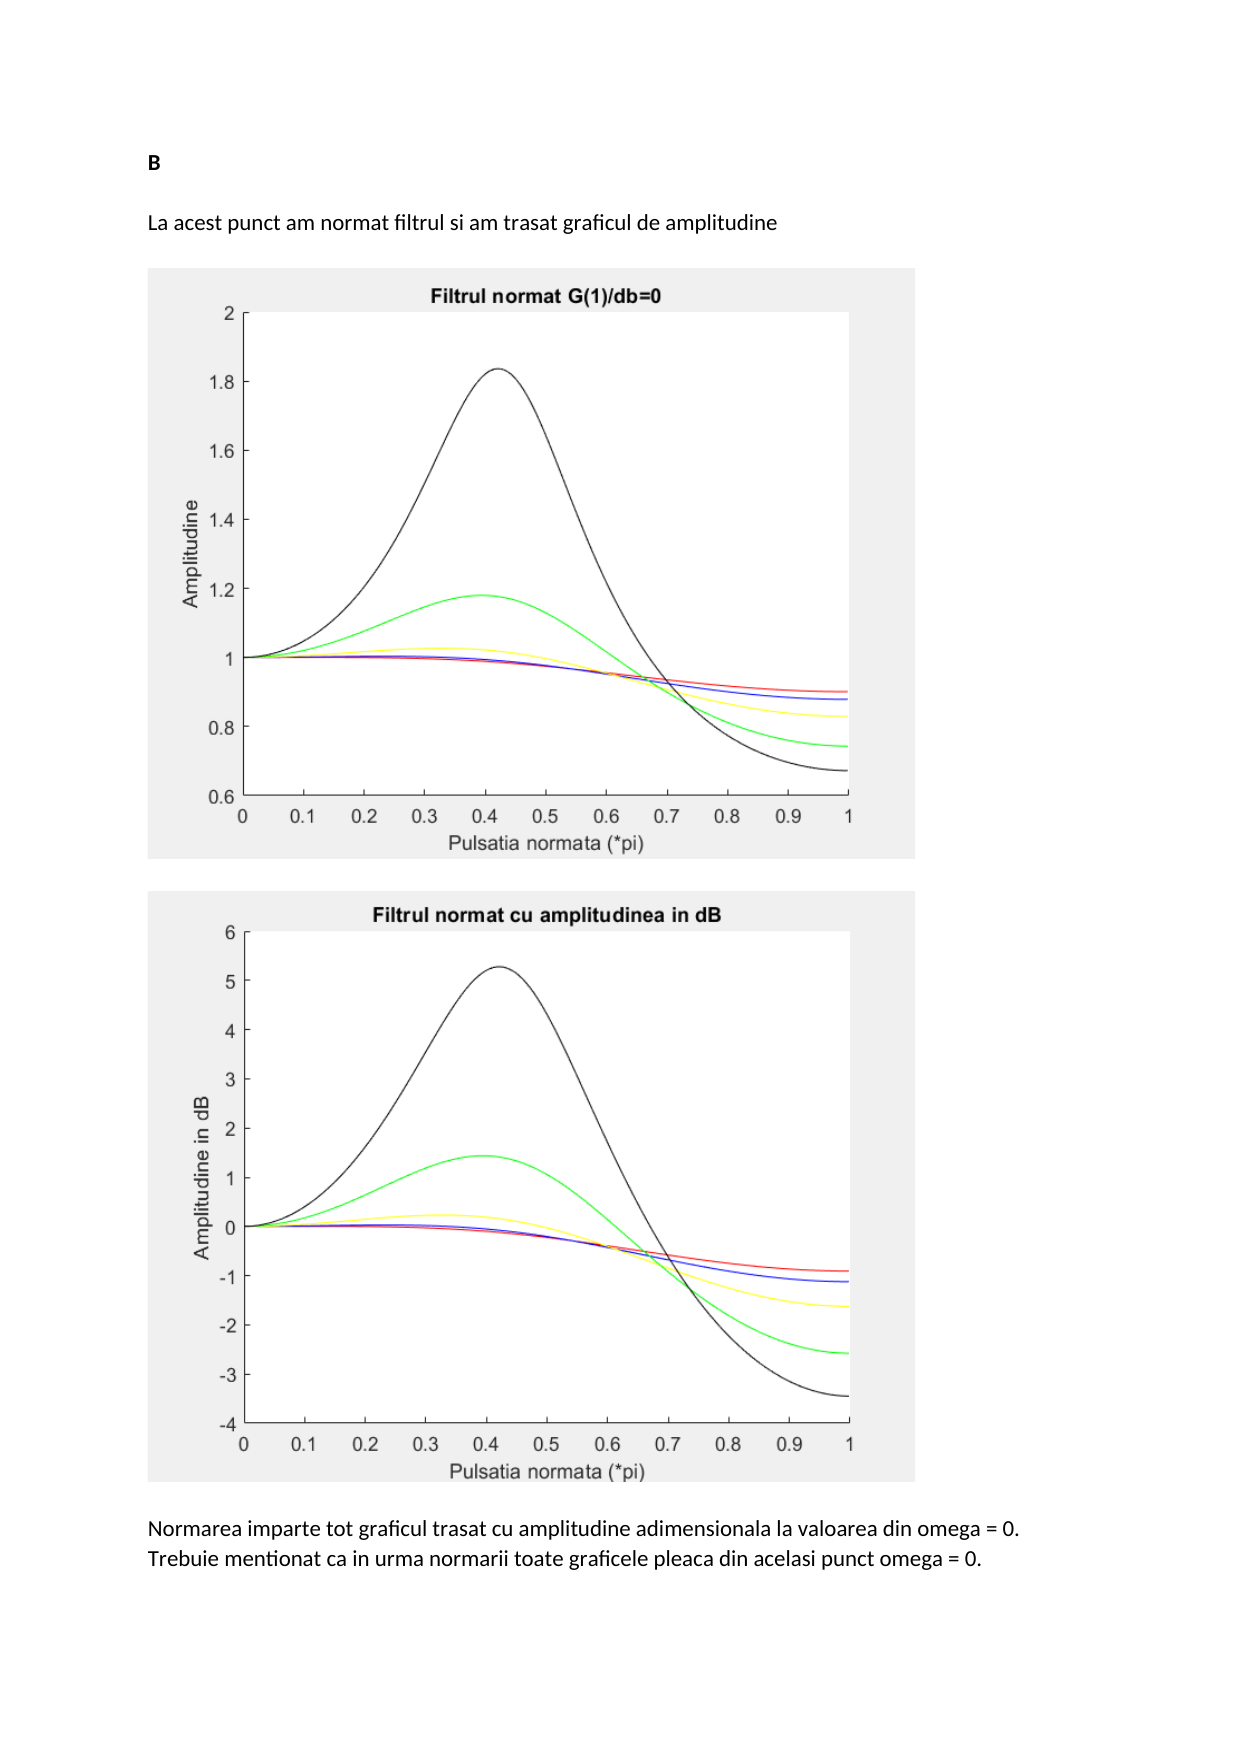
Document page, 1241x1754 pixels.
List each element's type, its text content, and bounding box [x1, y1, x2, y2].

text Trebuie mentionat ca in urma normarii toate graficele pleaca din acelasi punct omega = 0. [148, 1544, 1093, 1572]
text B [148, 148, 1093, 176]
picture [147, 268, 916, 859]
text La acest punct am normat filtrul si am trasat graficul de amplitudine [148, 208, 1093, 236]
text Normarea imparte tot graficul trasat cu amplitudine adimensionala la valoarea din omega = 0. [148, 1514, 1093, 1542]
picture [147, 891, 916, 1482]
